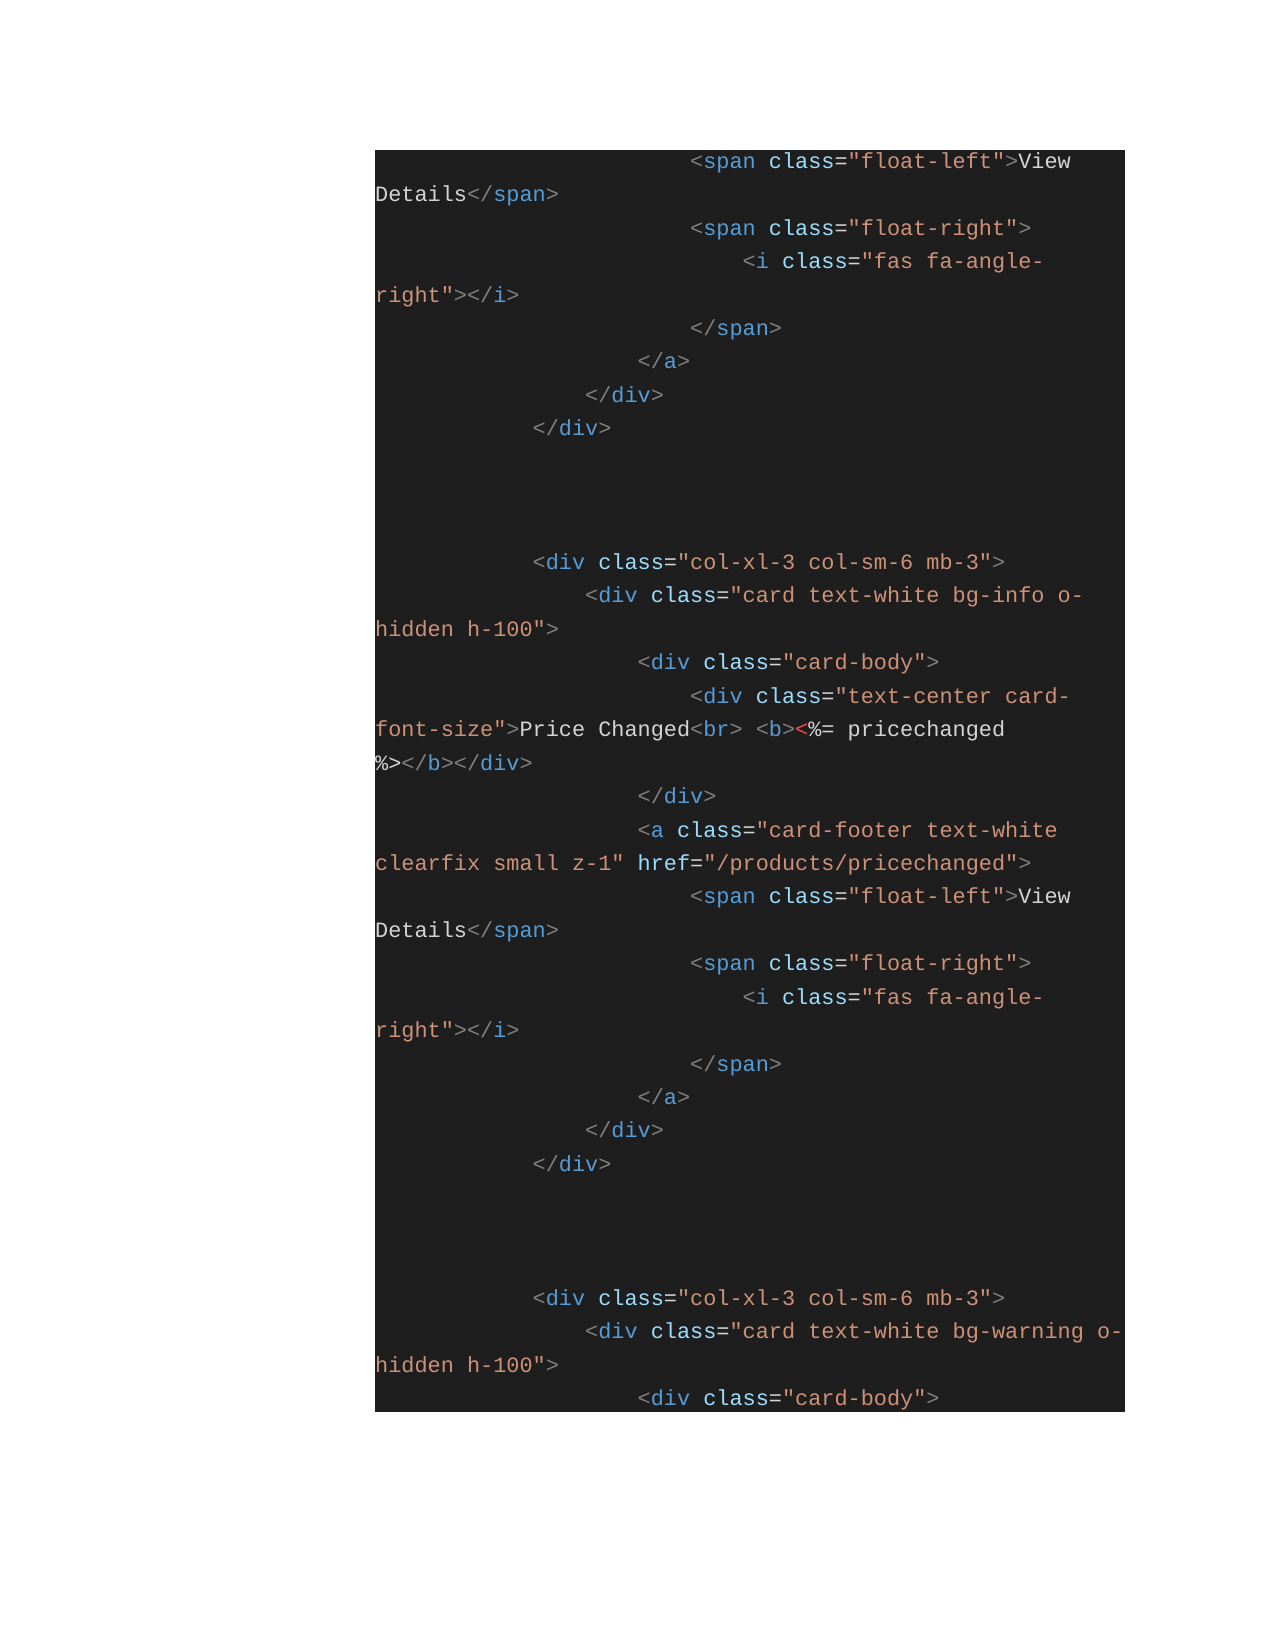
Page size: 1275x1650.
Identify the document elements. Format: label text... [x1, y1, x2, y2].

text <div class="card-body"> [375, 652, 1125, 676]
text </div> [375, 1120, 1125, 1144]
text <div class="card text-white bg-info o-hidden h-100"> [375, 585, 1125, 643]
text <span class="float-left">View Details</span> [375, 886, 1125, 944]
text <div class="card-body"> [375, 1387, 1125, 1412]
text <span class="float-left">View Details</span> [375, 150, 1125, 208]
text <span class="float-right"> [375, 952, 1125, 977]
text </a> [375, 351, 1125, 375]
text </a> [375, 1086, 1125, 1111]
text <div class="text-center card-font-size">Price Changed<br> <b><%= pricechanged %></b></div> [375, 685, 1125, 777]
text </div> [375, 384, 1125, 409]
text <span class="float-right"> [375, 217, 1125, 242]
text </div> [375, 785, 1125, 810]
text </span> [375, 1053, 1125, 1078]
text <div class="col-xl-3 col-sm-6 mb-3"> [375, 551, 1125, 576]
text <div class="col-xl-3 col-sm-6 mb-3"> [375, 1287, 1125, 1312]
text <a class="card-footer text-white clearfix small z-1" href="/products/pricechanged"> [375, 819, 1125, 877]
text <i class="fas fa-angle-right"></i> [375, 250, 1125, 308]
text </div> [375, 417, 1125, 442]
text </div> [375, 1153, 1125, 1178]
text </span> [375, 317, 1125, 342]
text <i class="fas fa-angle-right"></i> [375, 986, 1125, 1044]
text <div class="card text-white bg-warning o-hidden h-100"> [375, 1320, 1125, 1378]
